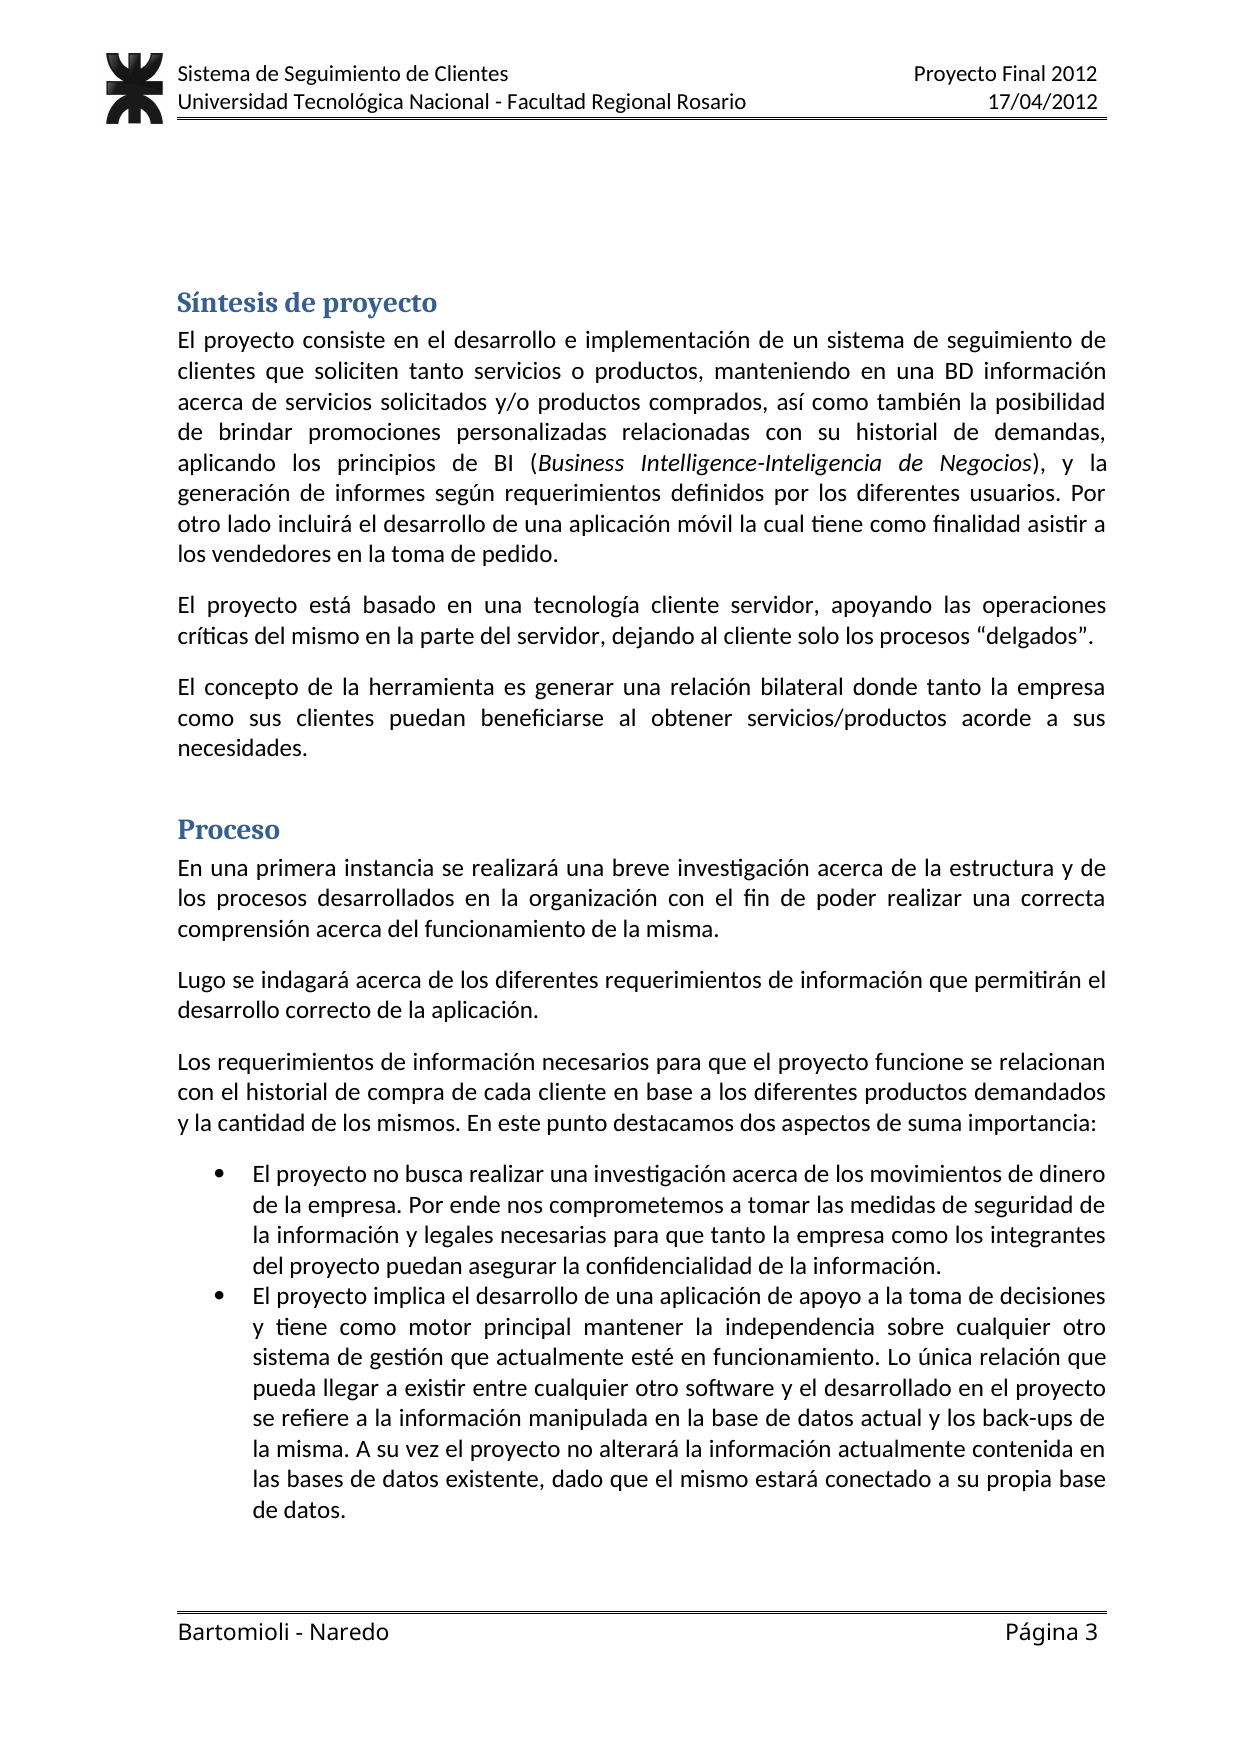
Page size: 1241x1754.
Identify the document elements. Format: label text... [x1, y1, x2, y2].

text Lugo se indagará acerca de los diferentes requerimientos de información que permitirán el desarrollo correcto de la aplicación. [177, 964, 1107, 1025]
picture [101, 48, 169, 127]
text El proyecto está basado en una tecnología cliente servidor, apoyando las operaciones críticas del mismo en la parte del servidor, dejando al cliente solo los procesos “delgados”. [177, 590, 1107, 651]
text El concepto de la herramienta es generar una relación bilateral donde tanto la empresa como sus clientes puedan beneficiarse al obtener servicios/productos acorde a sus necesidades. [177, 672, 1107, 763]
text El proyecto consiste en el desarrollo e implementación de un sistema de seguimiento de clientes que soliciten tanto servicios o productos, manteniendo en una BD información acerca de servicios solicitados y/o productos comprados, así como también la posibilidad de brindar promociones personalizadas relacionadas con su historial de demandas, aplicando los principios de BI (Business Intelligence-Inteligencia de Negocios), y la generación de informes según requerimientos definidos por los diferentes usuarios. Por otro lado incluirá el desarrollo de una aplicación móvil la cual tiene como finalidad asistir a los vendedores en la toma de pedido. [177, 325, 1107, 569]
list El proyecto implica el desarrollo de una aplicación de apoyo a la toma de decisiones y tiene como motor principal mantener la independencia sobre cualquier otro sistema de gestión que actualmente esté en funcionamiento. Lo única relación que pueda llegar a existir entre cualquier otro software y el desarrollado en el proyecto se refiere a la información manipulada en la base de datos actual y los back-ups de la misma. A su vez el proyecto no alterará la información actualmente contenida en las bases de datos existente, dado que el mismo estará conectado a su propia base de datos. [215, 1280, 1107, 1524]
text En una primera instancia se realizará una breve investigación acerca de la estructura y de los procesos desarrollados en la organización con el fin de poder realizar una correcta comprensión acerca del funcionamiento de la misma. [177, 852, 1107, 943]
subtitle Proceso [177, 813, 1107, 847]
list El proyecto no busca realizar una investigación acerca de los movimientos de dinero de la empresa. Por ende nos comprometemos a tomar las medidas de seguridad de la información y legales necesarias para que tanto la empresa como los integrantes del proyecto puedan asegurar la confidencialidad de la información. [215, 1158, 1107, 1280]
text Los requerimientos de información necesarios para que el proyecto funcione se relacionan con el historial de compra de cada cliente en base a los diferentes productos demandados y la cantidad de los mismos. En este punto destacamos dos aspectos de suma importancia: [177, 1046, 1107, 1137]
subtitle Síntesis de proyecto [177, 286, 1107, 320]
